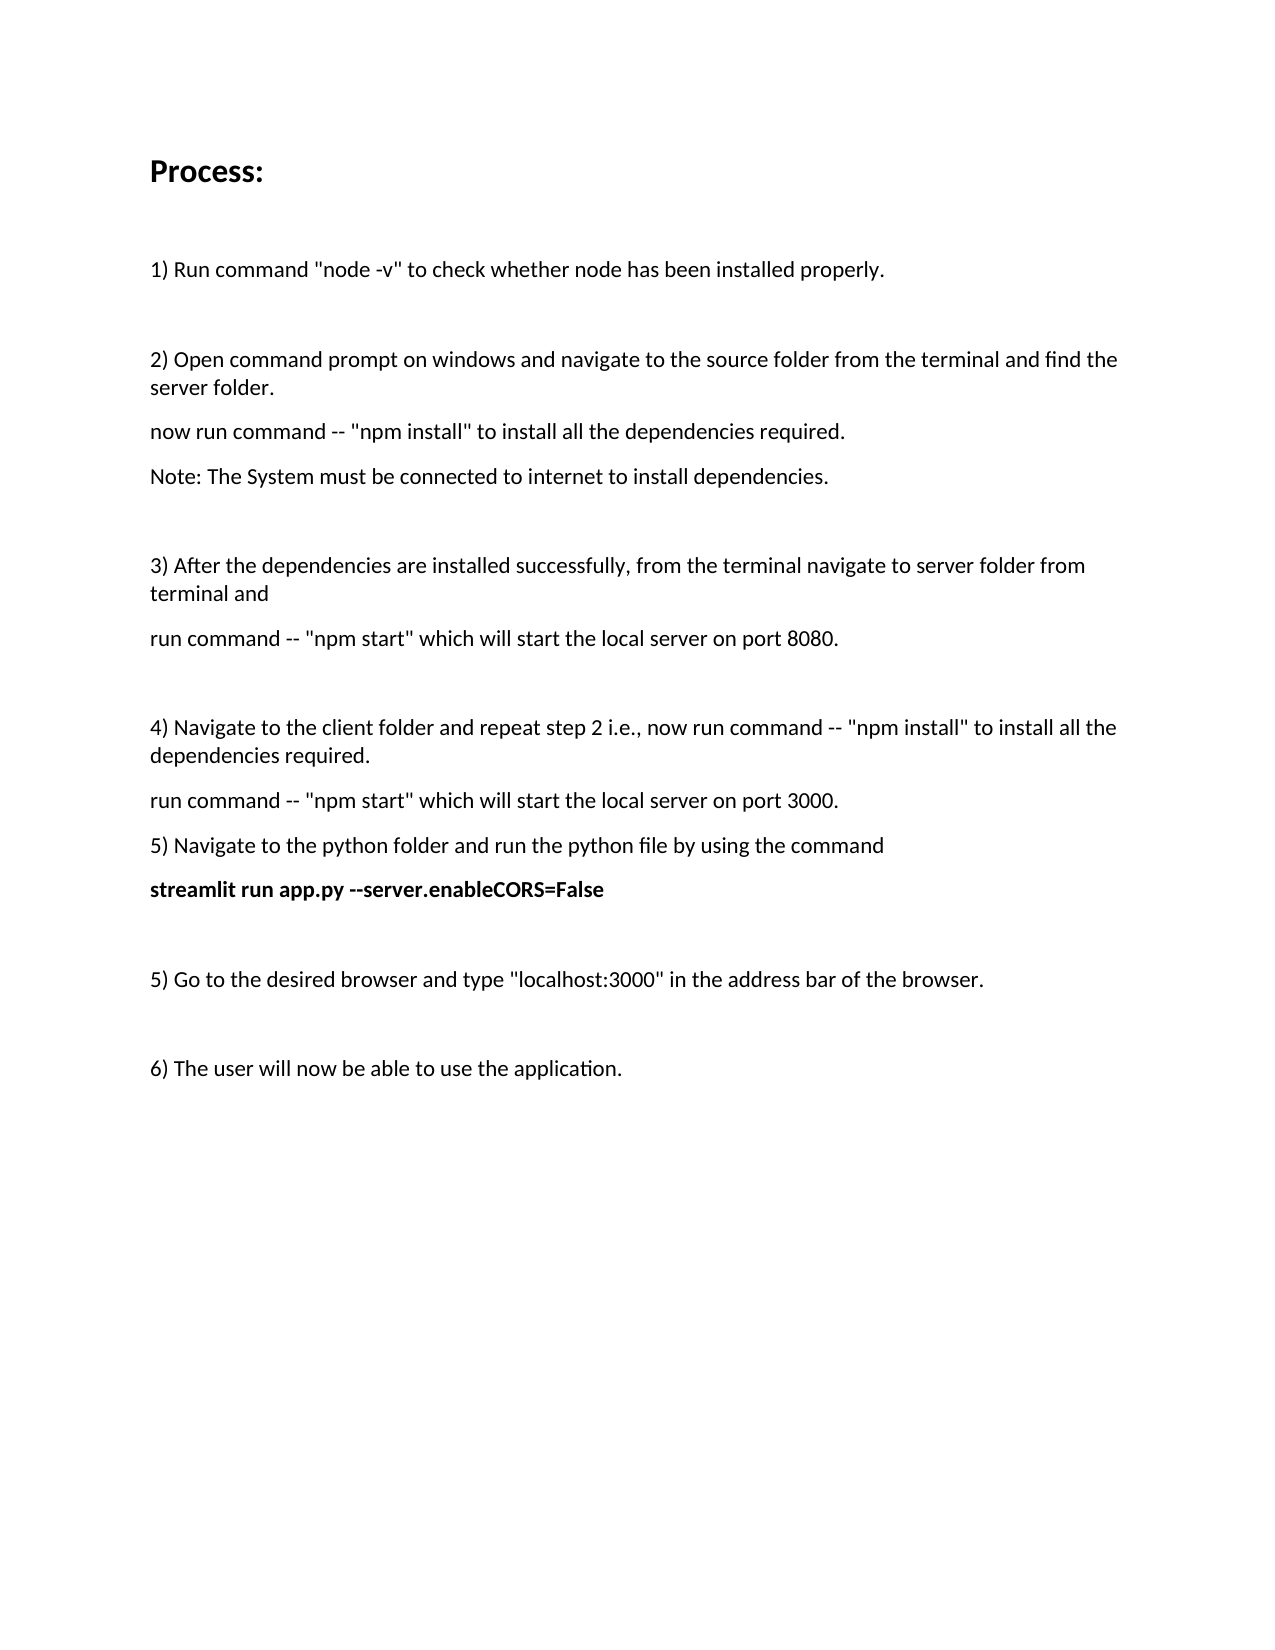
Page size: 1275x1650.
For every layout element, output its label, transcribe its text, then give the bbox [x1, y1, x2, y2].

text 6) The user will now be able to use the application. [150, 1054, 1125, 1082]
text 1) Run command "node -v" to check whether node has been installed properly. [150, 255, 1125, 283]
text 5) Navigate to the python folder and run the python file by using the command [150, 831, 1125, 859]
text 4) Navigate to the client folder and repeat step 2 i.e., now run command -- "npm install" to install all the dependencies required. [150, 713, 1125, 769]
text now run command -- "npm install" to install all the dependencies required. [150, 417, 1125, 445]
text 3) After the dependencies are installed successfully, from the terminal navigate to server folder from terminal and [150, 551, 1125, 607]
text 2) Open command prompt on windows and navigate to the source folder from the terminal and find the server folder. [150, 345, 1125, 401]
text Process: [150, 150, 1125, 191]
text run command -- "npm start" which will start the local server on port 3000. [150, 786, 1125, 814]
text streamlit run app.py --server.enableCORS=False [150, 876, 1125, 904]
text Note: The System must be connected to internet to install dependencies. [150, 462, 1125, 490]
text run command -- "npm start" which will start the local server on port 8080. [150, 624, 1125, 652]
text 5) Go to the desired browser and type "localhost:3000" in the address bar of the browser. [150, 965, 1125, 993]
